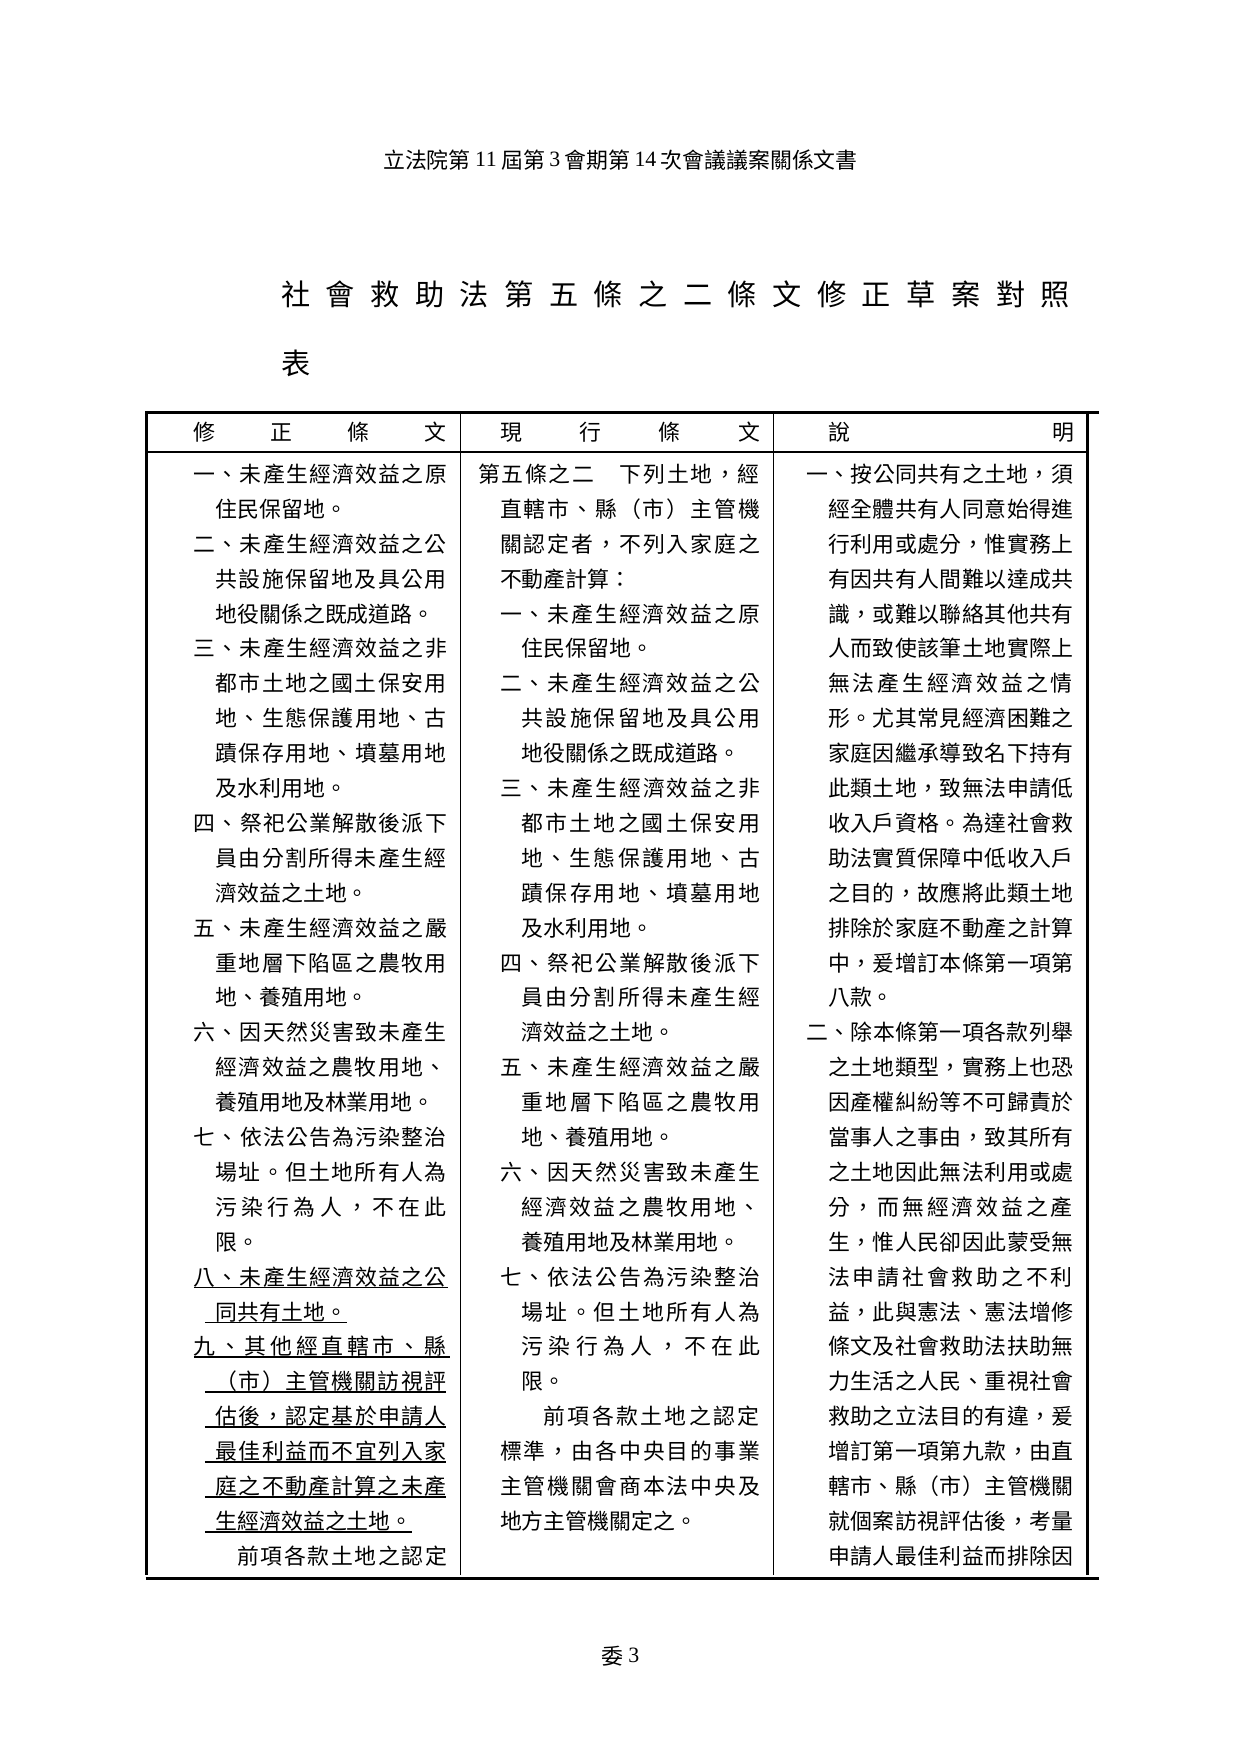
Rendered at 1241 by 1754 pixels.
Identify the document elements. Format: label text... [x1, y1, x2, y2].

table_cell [148, 453, 460, 1575]
table_cell 修正條文 [148, 414, 460, 451]
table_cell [461, 453, 773, 1575]
table_cell 說明 [774, 414, 1086, 451]
table_header 社會救助法第五條之二條文修正草案對照表 [147, 244, 1087, 411]
table_cell 現行條文 [461, 414, 773, 451]
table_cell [774, 453, 1086, 1575]
